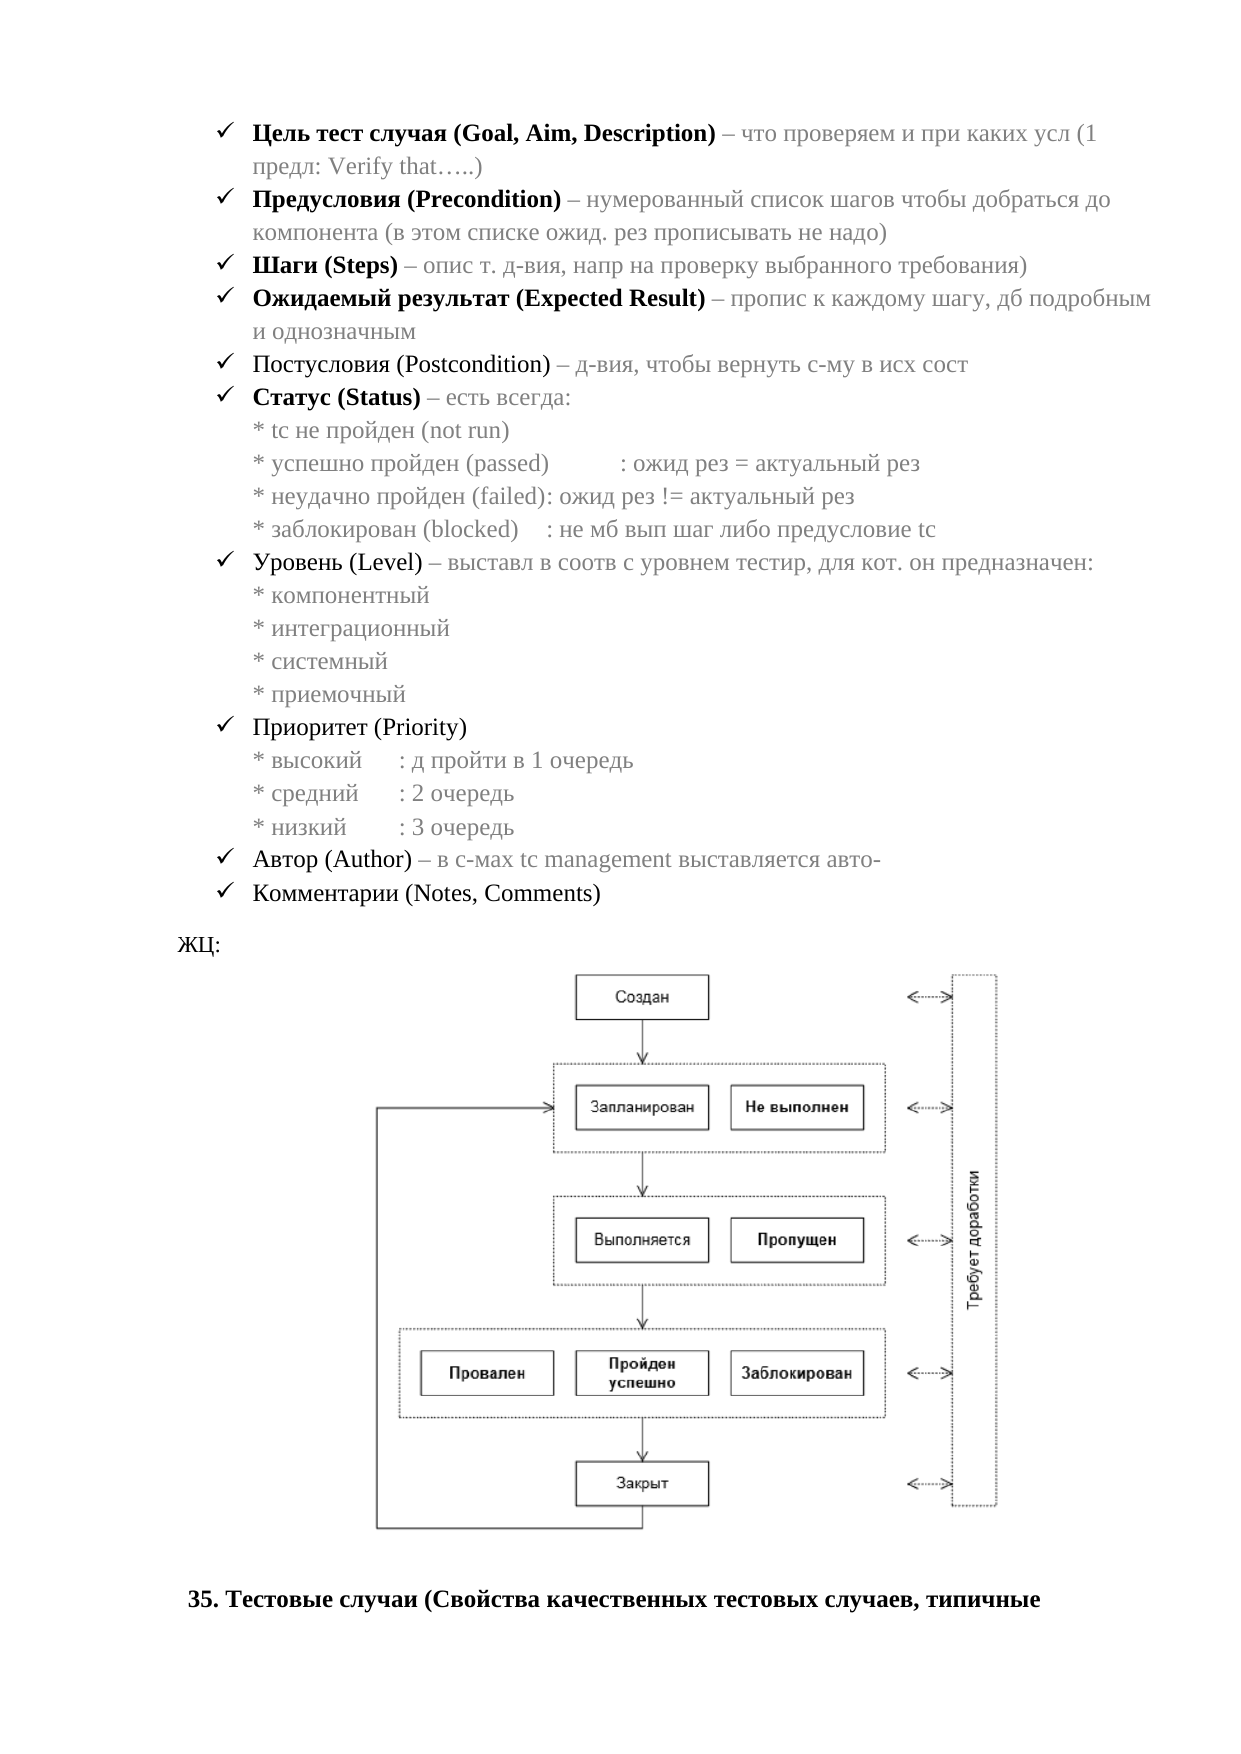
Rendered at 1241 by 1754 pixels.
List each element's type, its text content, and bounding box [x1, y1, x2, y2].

list Статус (Status) – есть всегда: * tc не пройден (not run) * успешно пройден (passed) : ожид рез = актуальный рез * неудачно пройден (failed) : ожид рез != актуальный рез * заблокирован (blocked) : не мб вып шаг либо предусловие tc [215, 382, 1152, 543]
list Уровень (Level) – выставл в соотв с уровнем тестир, для кот. он предназначен: * компонентный * интеграционный * системный * приемочный [215, 547, 1152, 708]
list Предусловия (Precondition) – нумерованный список шагов чтобы добраться до компонента (в этом списке ожид. рез прописывать не надо) [215, 184, 1152, 246]
list Постусловия (Postcondition) – д-вия, чтобы вернуть с-му в исх сост [215, 349, 1152, 378]
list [188, 1584, 1134, 1613]
list Комментарии (Notes, Comments) [215, 878, 1152, 906]
list Автор (Author) – в с-мах tc management выставляется авто- [215, 844, 1152, 873]
list Шаги (Steps) – опис т. д-вия, напр на проверку выбранного требования) [215, 250, 1152, 279]
list Ожидаемый результат (Expected Result) – пропис к каждому шагу, дб подробным и однозначным [215, 283, 1152, 345]
list Цель тест случая (Goal, Aim, Description) – что проверяем и при каких усл (1 предл: Verify that…..) [215, 118, 1152, 180]
text ЖЦ: [177, 931, 1152, 958]
list Приоритет (Priority) * высокий : д пройти в 1 очередь * средний : 2 очередь * низкий : 3 очередь [215, 712, 1152, 840]
picture [255, 961, 1073, 1560]
